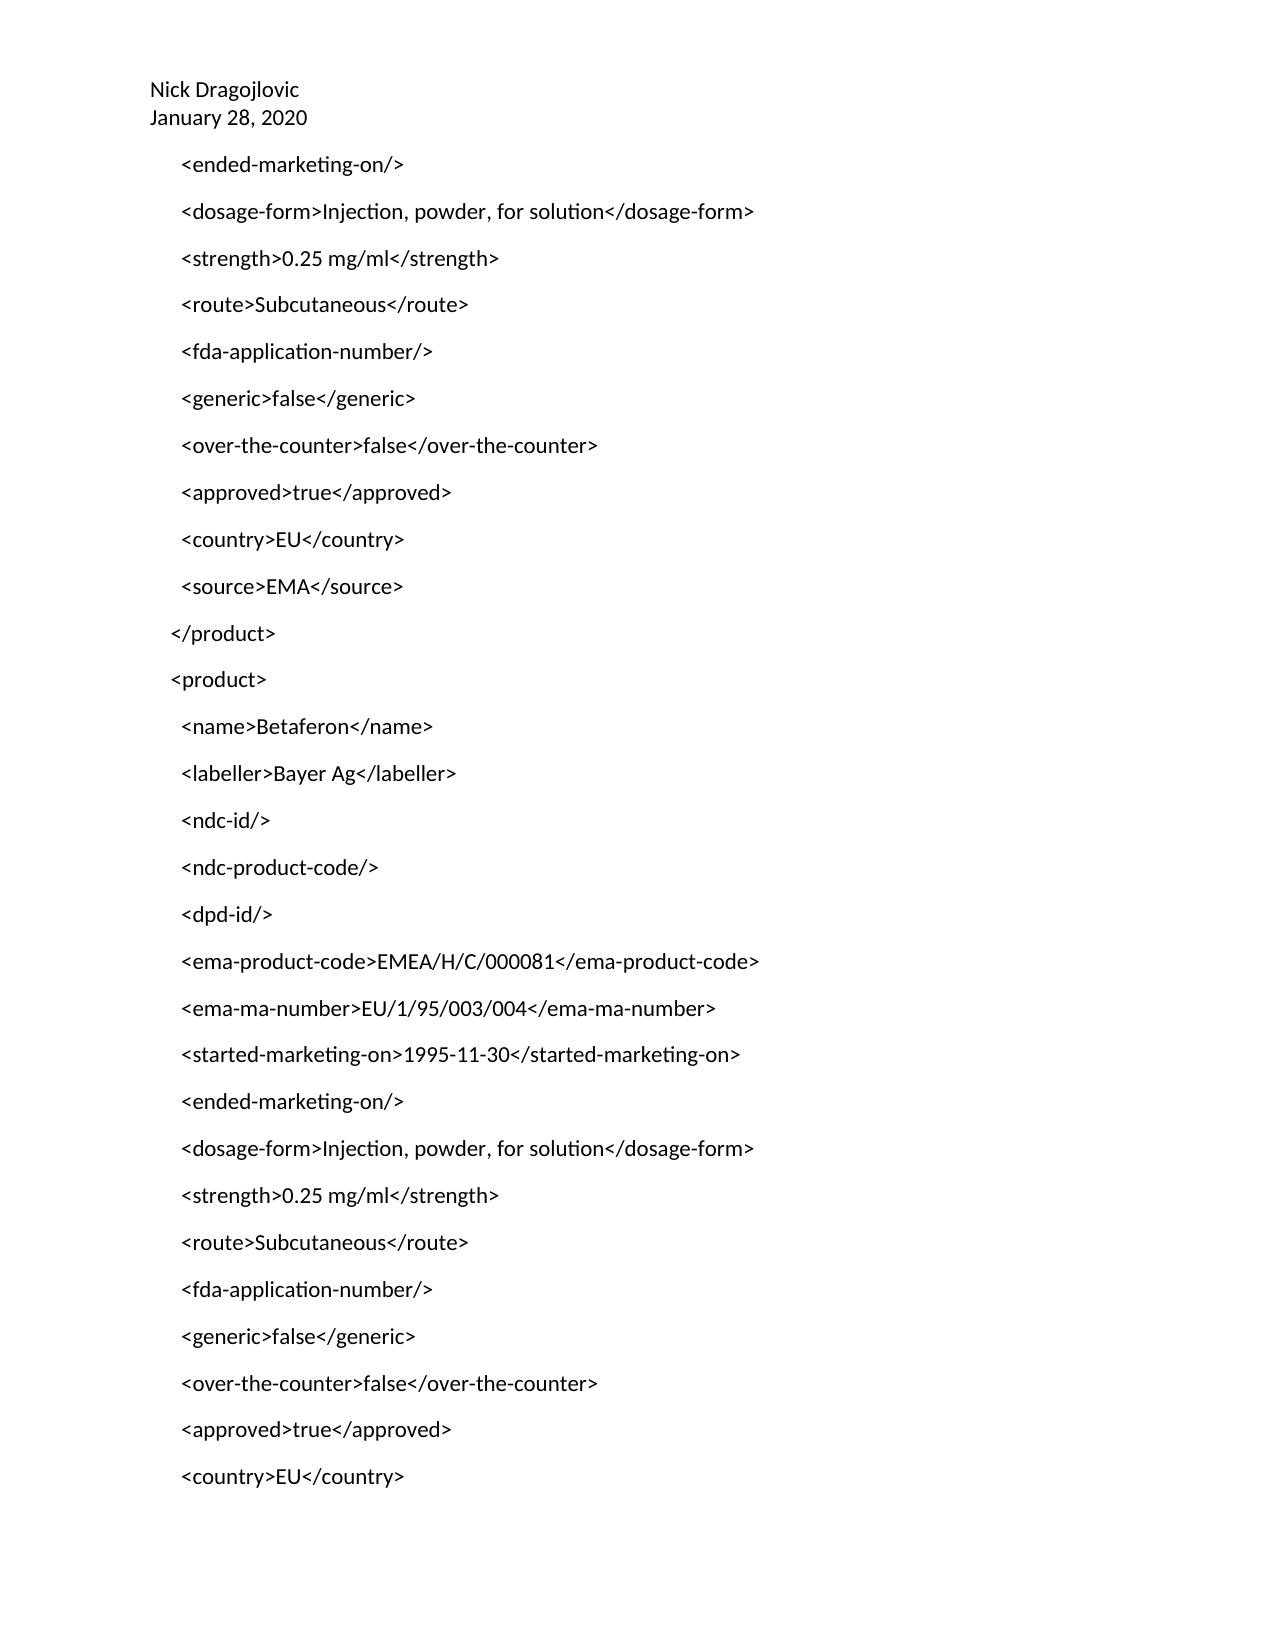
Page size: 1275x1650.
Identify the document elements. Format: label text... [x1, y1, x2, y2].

text <ended-marketing-on/> [150, 1087, 1125, 1116]
text <generic>false</generic> [150, 384, 1125, 412]
text </product> [150, 619, 1125, 647]
text <country>EU</country> [150, 1462, 1125, 1491]
text <country>EU</country> [150, 525, 1125, 553]
text <name>Betaferon</name> [150, 712, 1125, 741]
text <ndc-id/> [150, 806, 1125, 834]
text <generic>false</generic> [150, 1322, 1125, 1350]
text <ended-marketing-on/> [150, 150, 1125, 178]
text <route>Subcutaneous</route> [150, 291, 1125, 319]
text <started-marketing-on>1995-11-30</started-marketing-on> [150, 1041, 1125, 1069]
text <strength>0.25 mg/ml</strength> [150, 1181, 1125, 1209]
text <fda-application-number/> [150, 1275, 1125, 1303]
text <dpd-id/> [150, 900, 1125, 928]
text <over-the-counter>false</over-the-counter> [150, 1369, 1125, 1397]
text <dosage-form>Injection, powder, for solution</dosage-form> [150, 1134, 1125, 1162]
text <product> [150, 666, 1125, 694]
text <over-the-counter>false</over-the-counter> [150, 431, 1125, 459]
text <strength>0.25 mg/ml</strength> [150, 244, 1125, 272]
text <ema-ma-number>EU/1/95/003/004</ema-ma-number> [150, 994, 1125, 1022]
text <dosage-form>Injection, powder, for solution</dosage-form> [150, 197, 1125, 225]
text <approved>true</approved> [150, 1416, 1125, 1444]
text <approved>true</approved> [150, 478, 1125, 506]
text <source>EMA</source> [150, 572, 1125, 600]
text <labeller>Bayer Ag</labeller> [150, 759, 1125, 787]
text <route>Subcutaneous</route> [150, 1228, 1125, 1256]
text <fda-application-number/> [150, 337, 1125, 366]
text <ema-product-code>EMEA/H/C/000081</ema-product-code> [150, 947, 1125, 975]
text <ndc-product-code/> [150, 853, 1125, 881]
